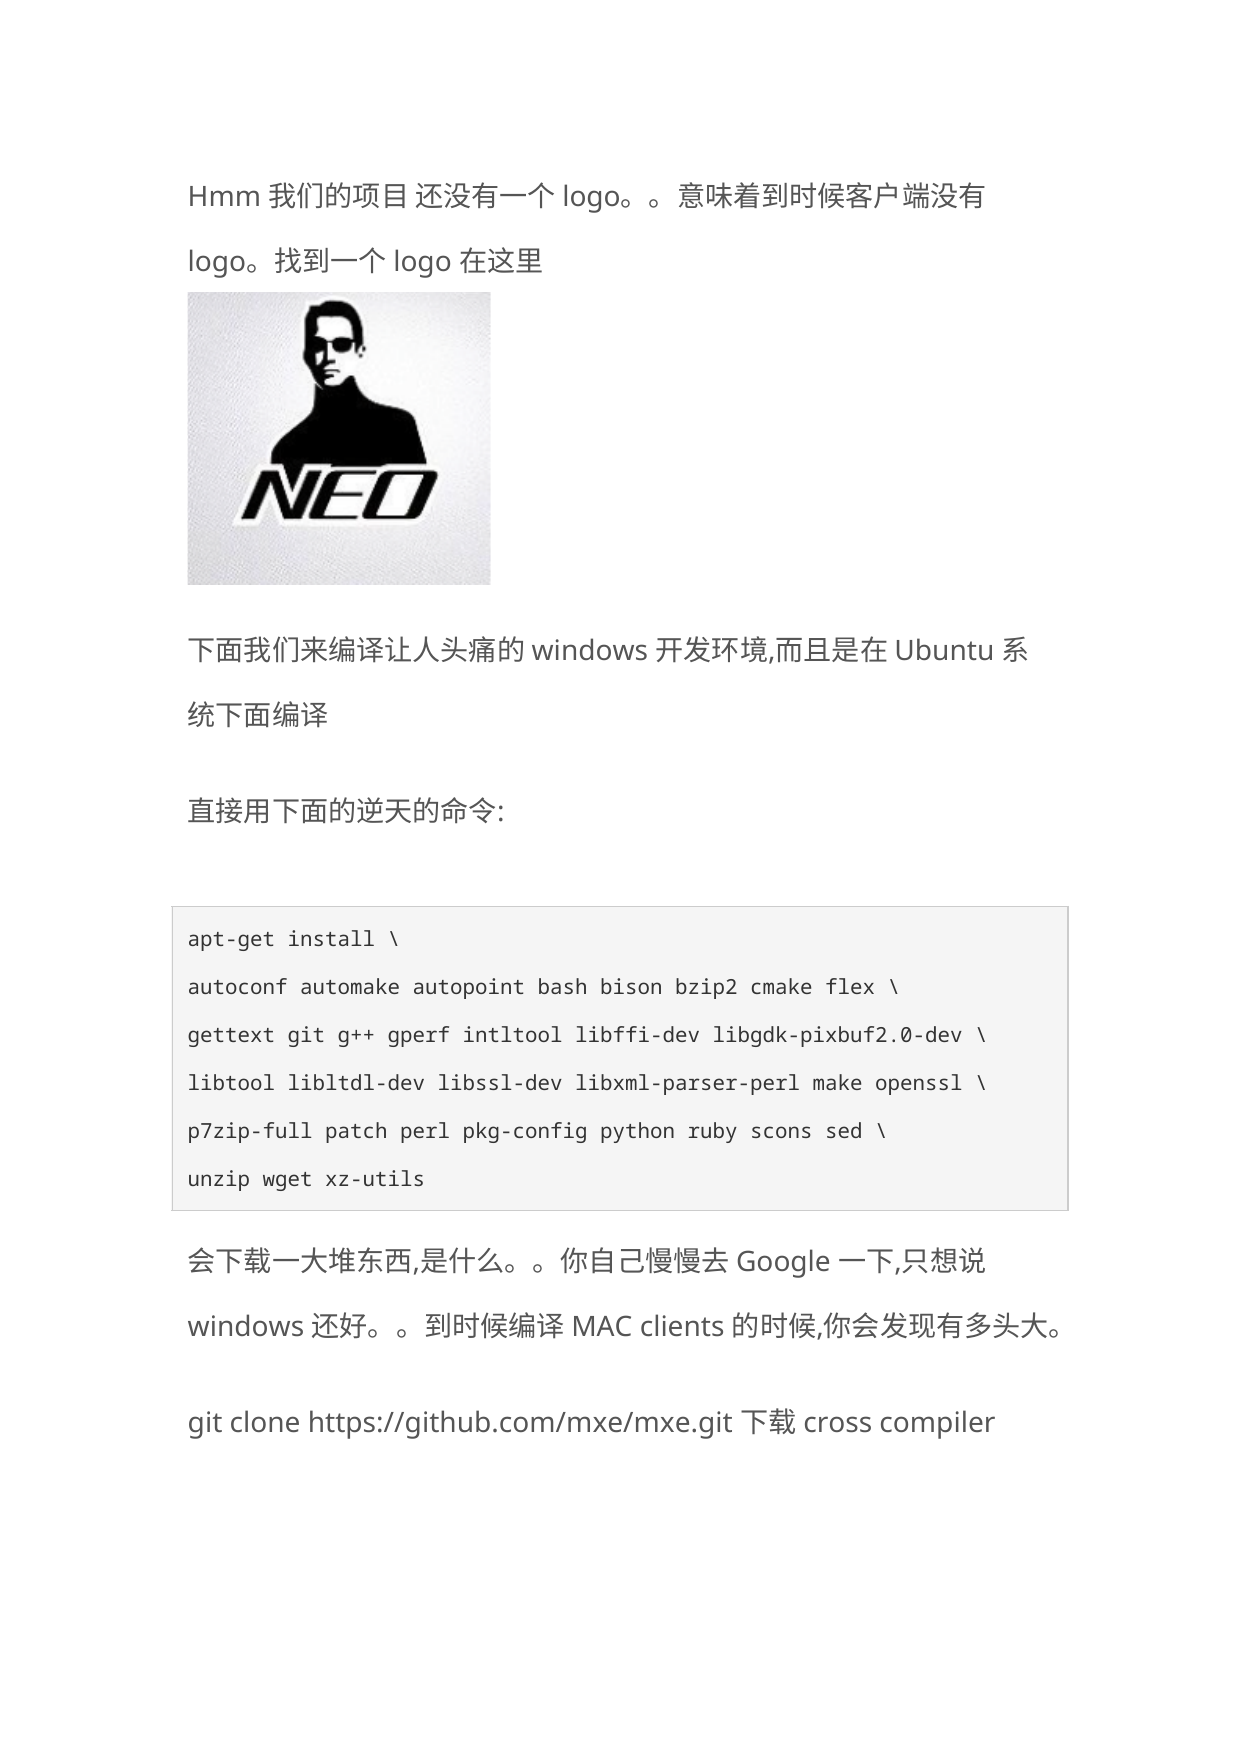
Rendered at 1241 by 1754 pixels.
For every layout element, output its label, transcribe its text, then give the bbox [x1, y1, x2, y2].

text autoconf automake autopoint bash bison bzip2 cmake flex \ [173, 954, 1067, 1002]
text gettext git g++ gperf intltool libffi-dev libgdk-pixbuf2.0-dev \ [173, 1002, 1067, 1050]
text Hmm 我们的项目 还没有一个 logo。。意味着到时候客户端没有 logo。找到一个 logo 在这里 [187, 162, 1053, 584]
text git clone https://github.com/mxe/mxe.git 下载 cross compiler [187, 1388, 1053, 1453]
text libtool libltdl-dev libssl-dev libxml-parser-perl make openssl \ [173, 1050, 1067, 1098]
text 会下载一大堆东西,是什么。。你自己慢慢去 Google 一下,只想说 windows 还好。。到时候编译 MAC clients 的时候,你会发现有多头大。 [187, 1227, 1053, 1357]
picture [187, 292, 494, 585]
text unzip wget xz-utils [173, 1146, 1067, 1210]
text apt-get install \ [173, 907, 1067, 954]
text 直接用下面的逆天的命令: [187, 777, 1053, 874]
text p7zip-full patch perl pkg-config python ruby scons sed \ [173, 1098, 1067, 1146]
text 下面我们来编译让人头痛的 windows 开发环境,而且是在 Ubuntu 系统下面编译 [187, 616, 1053, 746]
